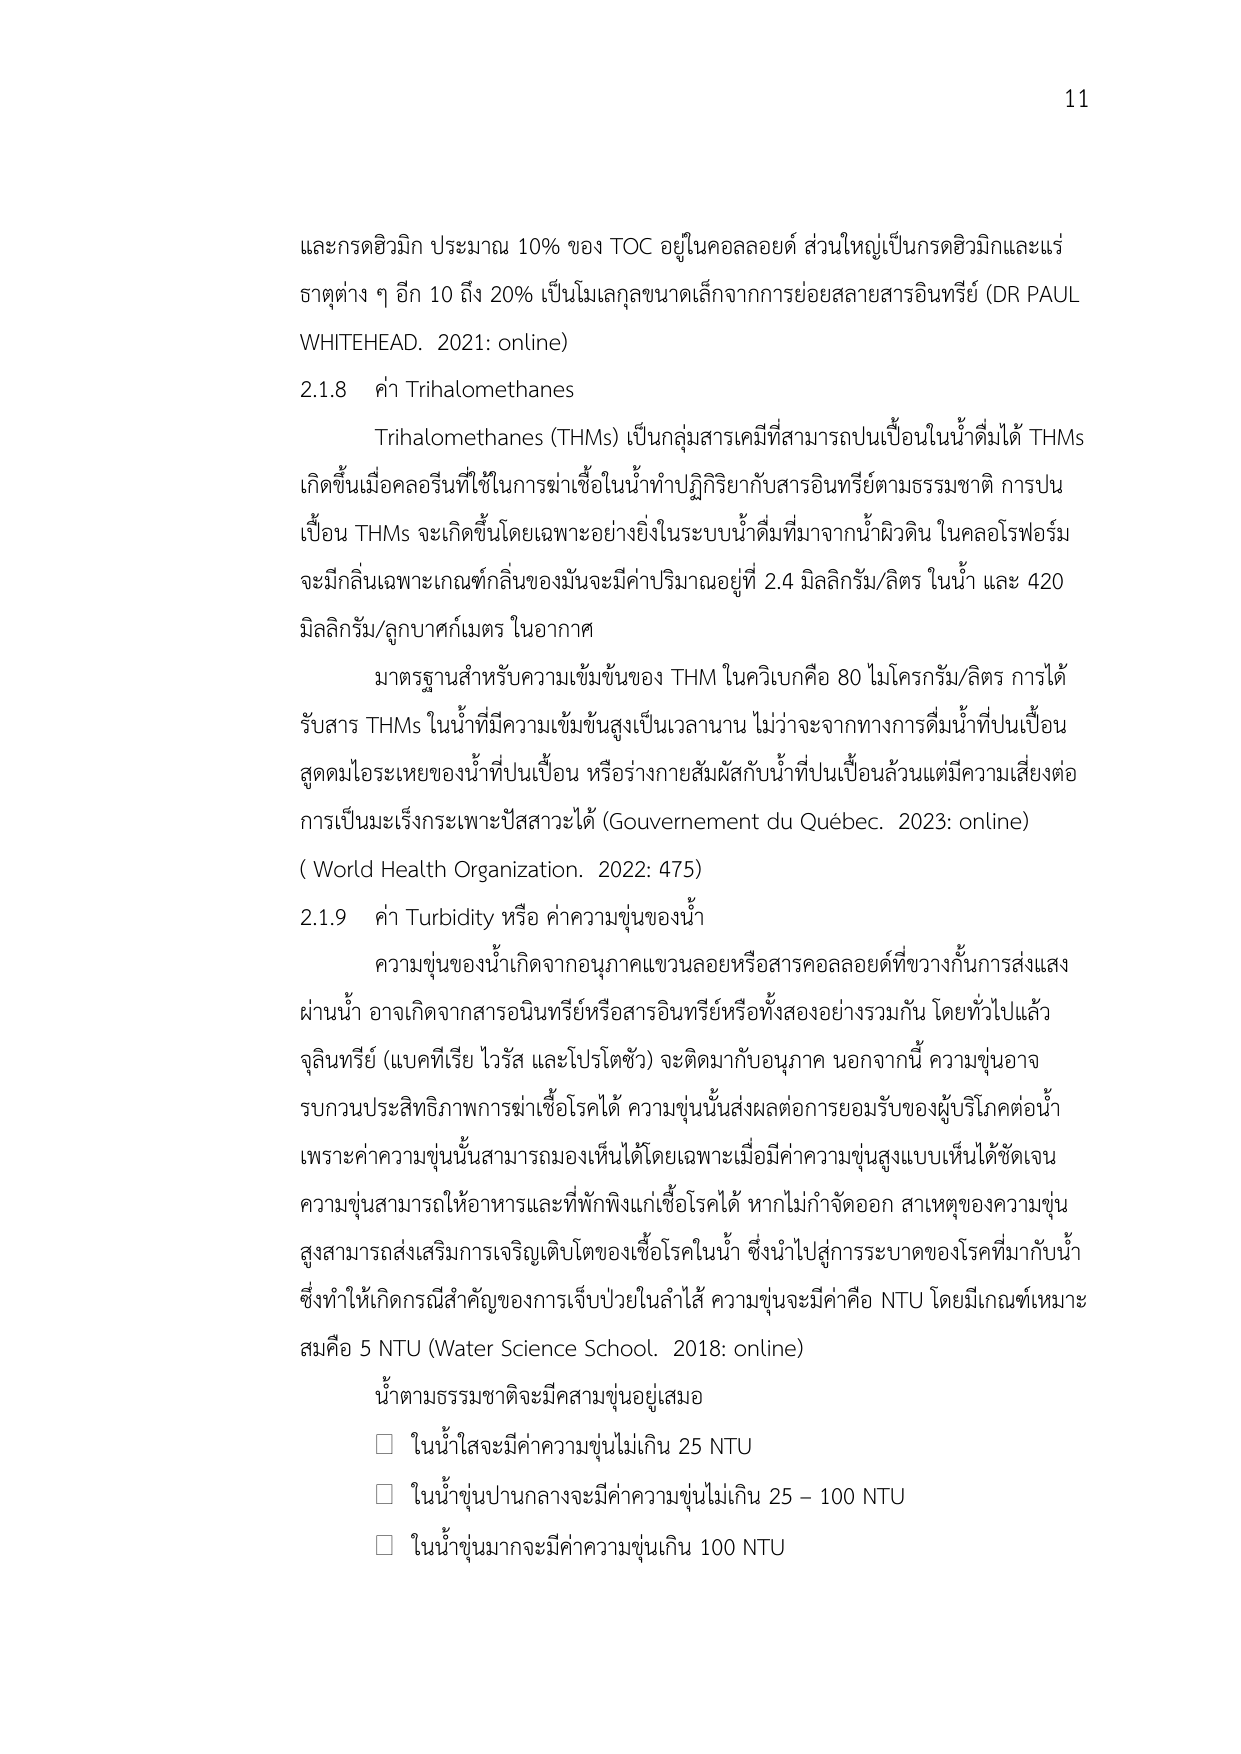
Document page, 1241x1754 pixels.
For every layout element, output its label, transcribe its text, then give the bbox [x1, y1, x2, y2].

text ความขุ่นของน้ำเกิดจากอนุภาคแขวนลอยหรือสารคอลลอยด์ที่ขวางกั้นการส่งแสงผ่านน้ำ อาจเกิดจากสารอนินทรีย์หรือสารอินทรีย์หรือทั้งสองอย่างรวมกัน โดยทั่วไปแล้วจุลินทรีย์ (แบคทีเรีย ไวรัส และโปรโตซัว) จะติดมากับอนุภาค นอกจากนี้ ความขุ่นอาจรบกวนประสิทธิภาพการฆ่าเชื้อโรคได้ ความขุ่นนั้นส่งผลต่อการยอมรับของผู้บริโภคต่อน้ำเพราะค่าความขุ่นนั้นสามารถมองเห็นได้โดยเฉพาะเมื่อมีค่าความขุ่นสูงแบบเห็นได้ชัดเจน ความขุ่นสามารถให้อาหารและที่พักพิงแก่เชื้อโรคได้ หากไม่กำจัดออก สาเหตุของความขุ่นสูงสามารถส่งเสริมการเจริญเติบโตของเชื้อโรคในน้ำ ซึ่งนำไปสู่การระบาดของโรคที่มากับน้ำ ซึ่งทำให้เกิดกรณีสำคัญของการเจ็บป่วยในลำไส้ ความขุ่นจะมีค่าคือ NTU โดยมีเกณฑ์เหมาะสมคือ 5 NTU (Water Science School. 2018: online) [300, 944, 1090, 1371]
text มาตรฐานสำหรับความเข้มข้นของ THM ในควิเบกคือ 80 ไมโครกรัม/ลิตร การได้รับสาร THMs ในน้ำที่มีความเข้มข้นสูงเป็นเวลานาน ไม่ว่าจะจากทางการดื่มน้ำที่ปนเปื้อน สูดดมไอระเหยของน้ำที่ปนเปื้อน หรือร่างกายสัมผัสกับน้ำที่ปนเปื้อนล้วนแต่มีความเสี่ยงต่อการเป็นมะเร็งกระเพาะปัสสาวะได้ (Gouvernement du Québec. 2023: online) ( World Health Organization. 2022: 475) [300, 656, 1090, 892]
list ในน้ำขุ่นปานกลางจะมีค่าความขุ่นไม่เกิน 25 – 100 NTU [375, 1473, 1090, 1520]
list ในน้ำใสจะมีค่าความขุ่นไม่เกิน 25 NTU [375, 1423, 1090, 1469]
list ค่า Turbidity หรือ ค่าความขุ่นของน้ำ [300, 896, 1090, 940]
text Trihalomethanes (THMs) เป็นกลุ่มสารเคมีที่สามารถปนเปื้อนในน้ำดื่มได้ THMs เกิดขึ้นเมื่อคลอรีนที่ใช้ในการฆ่าเชื้อในน้ำทำปฏิกิริยากับสารอินทรีย์ตามธรรมชาติ การปนเปื้อน THMs จะเกิดขึ้นโดยเฉพาะอย่างยิ่งในระบบน้ำดื่มที่มาจากน้ำผิวดิน ในคลอโรฟอร์มจะมีกลิ่นเฉพาะเกณฑ์กลิ่นของมันจะมีค่าปริมาณอยู่ที่ 2.4 มิลลิกรัม/ลิตร ในน้ำ และ 420 มิลลิกรัม/ลูกบาศก์เมตร ในอากาศ [300, 417, 1090, 653]
list ในน้ำขุ่นมากจะมีค่าความขุ่นเกิน 100 NTU [375, 1523, 1090, 1570]
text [300, 225, 1090, 365]
list ค่า Trihalomethanes [300, 369, 1090, 413]
text น้ำตามธรรมชาติจะมีคสามขุ่นอยู่เสมอ [300, 1375, 1090, 1419]
